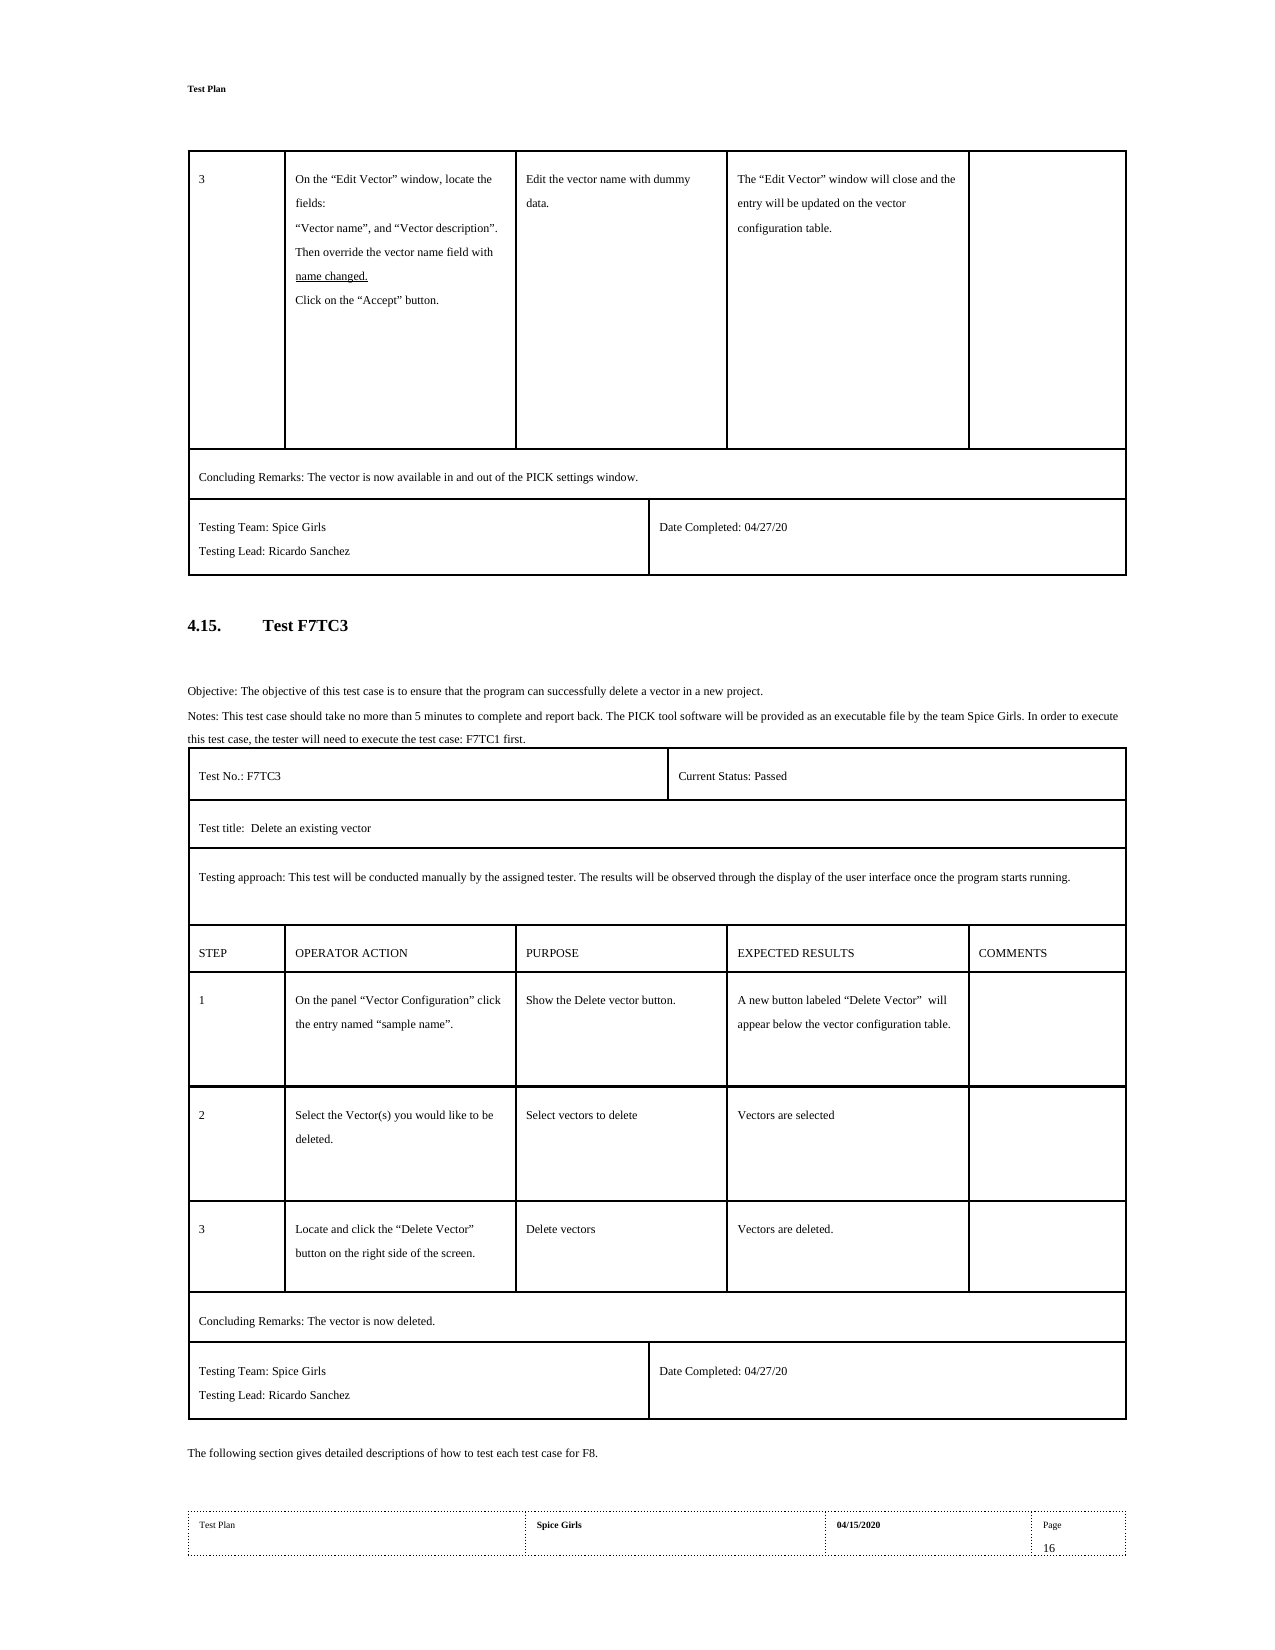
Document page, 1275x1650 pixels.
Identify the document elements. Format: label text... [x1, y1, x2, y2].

text Notes: This test case should take no more than 5 minutes to complete and report back. The PICK tool software will be provided as an executable file by the team Spice Girls. In order to execute this test case, the tester will need to execute the test case: F7TC1 first. [187, 698, 1125, 747]
table_cell Testing approach: This test will be conducted manually by the assigned tester. The results will be observed through the display of the user interface once the program starts running. [190, 849, 1125, 924]
table_cell The “Edit Vector” window will close and the entry will be updated on the vector configuration table. [728, 152, 968, 447]
table_cell OPERATOR ACTION [286, 926, 515, 971]
table_cell [970, 1088, 1125, 1200]
table_cell A new button labeled “Delete Vector” will appear below the vector configuration table. [728, 973, 968, 1085]
table_cell COMMENTS [970, 926, 1125, 971]
table_cell Show the Delete vector button. [517, 973, 726, 1085]
table_cell Testing Team: Spice Girls Testing Lead: Ricardo Sanchez [190, 500, 648, 574]
table_cell Delete vectors [517, 1202, 726, 1291]
table_cell On the panel “Vector Configuration” click the entry named “sample name”. [286, 973, 515, 1085]
table_cell [970, 152, 1125, 447]
table_cell Test title: Delete an existing vector [190, 801, 1125, 847]
table_cell STEP [190, 926, 284, 971]
table_cell Concluding Remarks: The vector is now available in and out of the PICK settings window. [190, 450, 1125, 497]
table_cell Concluding Remarks: The vector is now deleted. [190, 1293, 1125, 1341]
table_cell EXPECTED RESULTS [728, 926, 968, 971]
table_cell 1 [190, 973, 284, 1085]
table_cell Edit the vector name with dummy data. [517, 152, 726, 447]
subtitle Test F7TC3 [187, 601, 1125, 635]
table_cell Date Completed: 04/27/20 [650, 1343, 1125, 1418]
table_header Current Status: Passed [669, 749, 1125, 799]
table_cell [970, 973, 1125, 1085]
table_cell On the “Edit Vector” window, locate the fields: “Vector name”, and “Vector description”. Then override the vector name field with name changed. Click on the “Accept” button. [286, 152, 515, 447]
text The following section gives detailed descriptions of how to test each test case for F8. [187, 1437, 1125, 1461]
table_header Test No.: F7TC3 [190, 749, 667, 799]
table_cell Vectors are selected [728, 1088, 968, 1200]
table_cell Vectors are deleted. [728, 1202, 968, 1291]
table_cell 3 [190, 152, 284, 447]
table_cell 3 [190, 1202, 284, 1291]
table_cell 2 [190, 1088, 284, 1200]
table_cell [970, 1202, 1125, 1291]
table_cell Locate and click the “Delete Vector” button on the right side of the screen. [286, 1202, 515, 1291]
table_cell Select the Vector(s) you would like to be deleted. [286, 1088, 515, 1200]
table_cell Select vectors to delete [517, 1088, 726, 1200]
table_cell Testing Team: Spice Girls Testing Lead: Ricardo Sanchez [190, 1343, 648, 1418]
table_cell Date Completed: 04/27/20 [650, 500, 1125, 574]
text Objective: The objective of this test case is to ensure that the program can successfully delete a vector in a new project. [187, 674, 1125, 698]
table_cell PURPOSE [517, 926, 726, 971]
